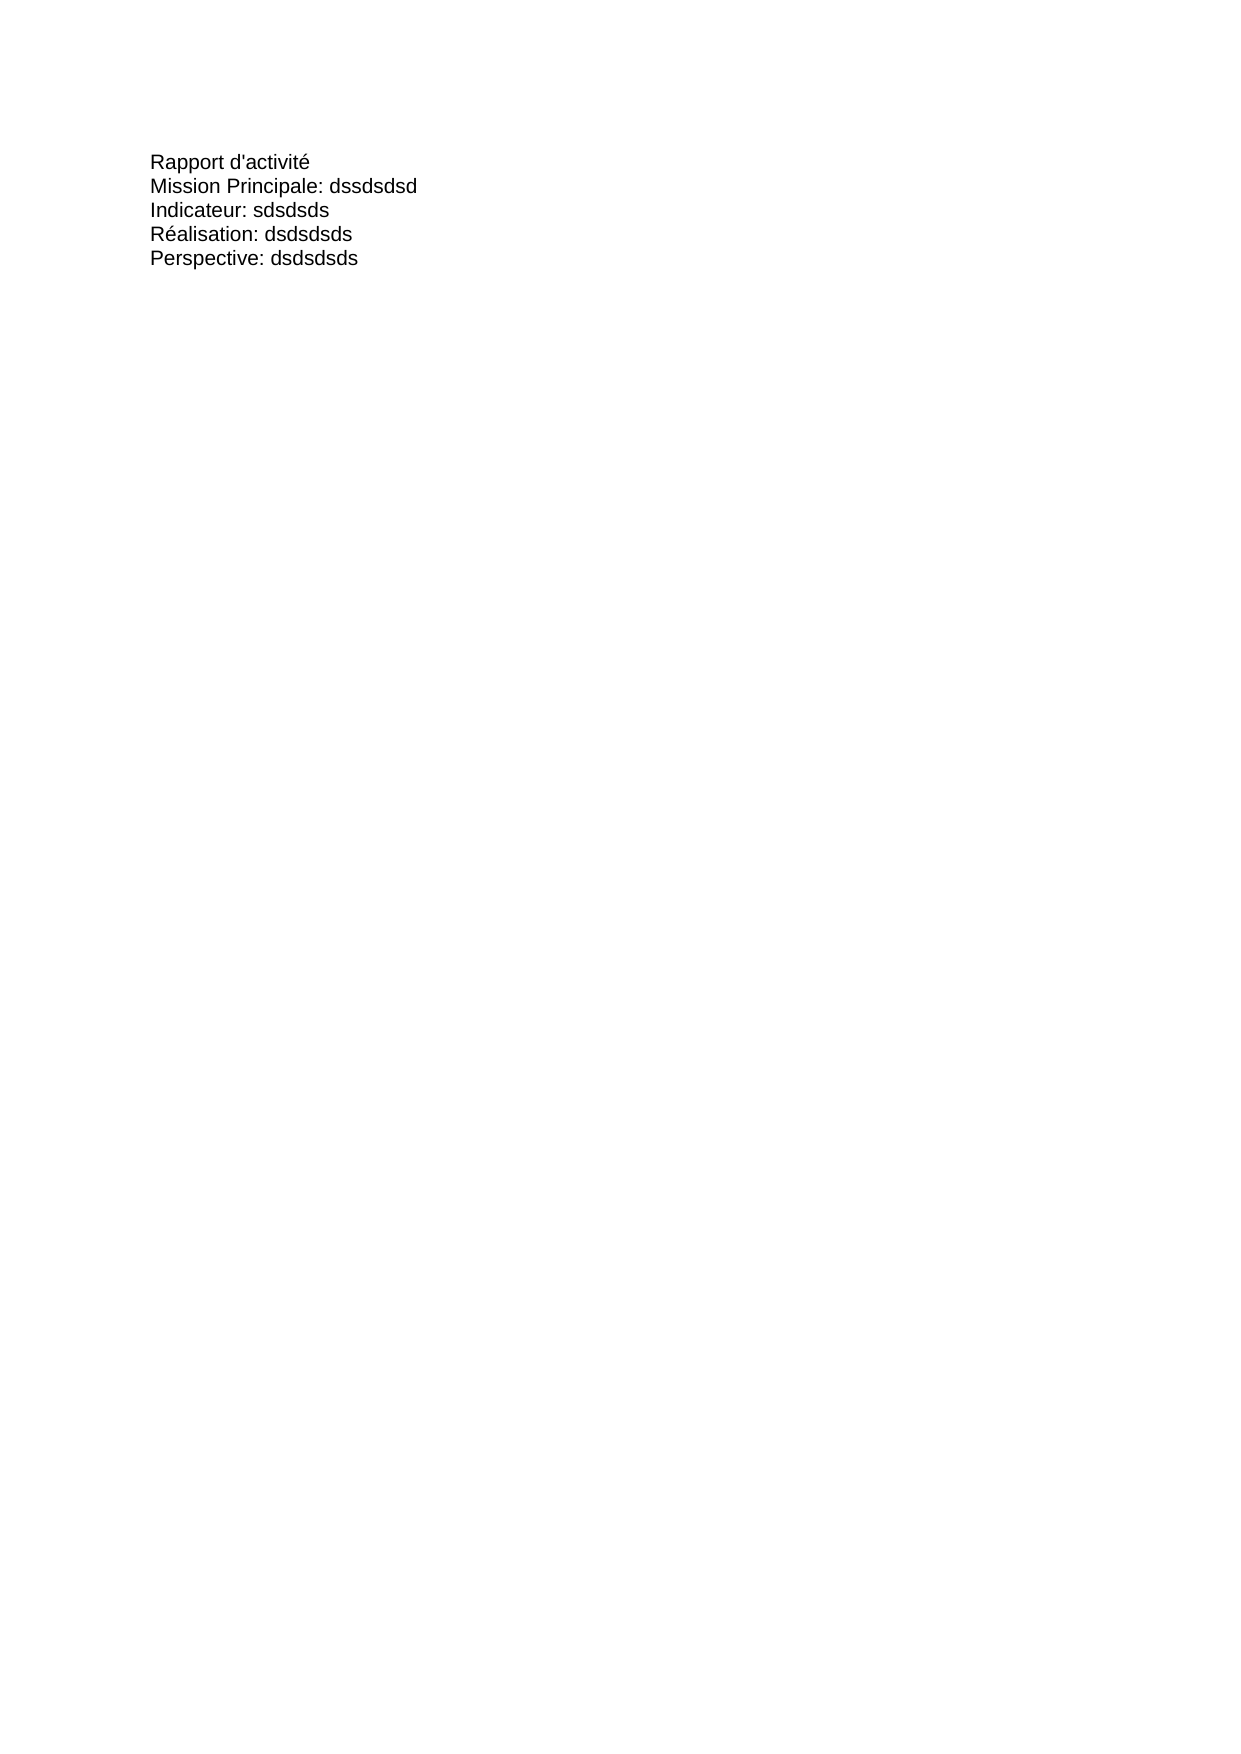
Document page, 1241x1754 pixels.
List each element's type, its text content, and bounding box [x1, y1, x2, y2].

text Rapport d'activité [150, 150, 1090, 174]
text Indicateur: sdsdsds [150, 198, 1090, 222]
text Mission Principale: dssdsdsd [150, 174, 1090, 198]
text Perspective: dsdsdsds [150, 246, 1090, 270]
text Réalisation: dsdsdsds [150, 222, 1090, 246]
